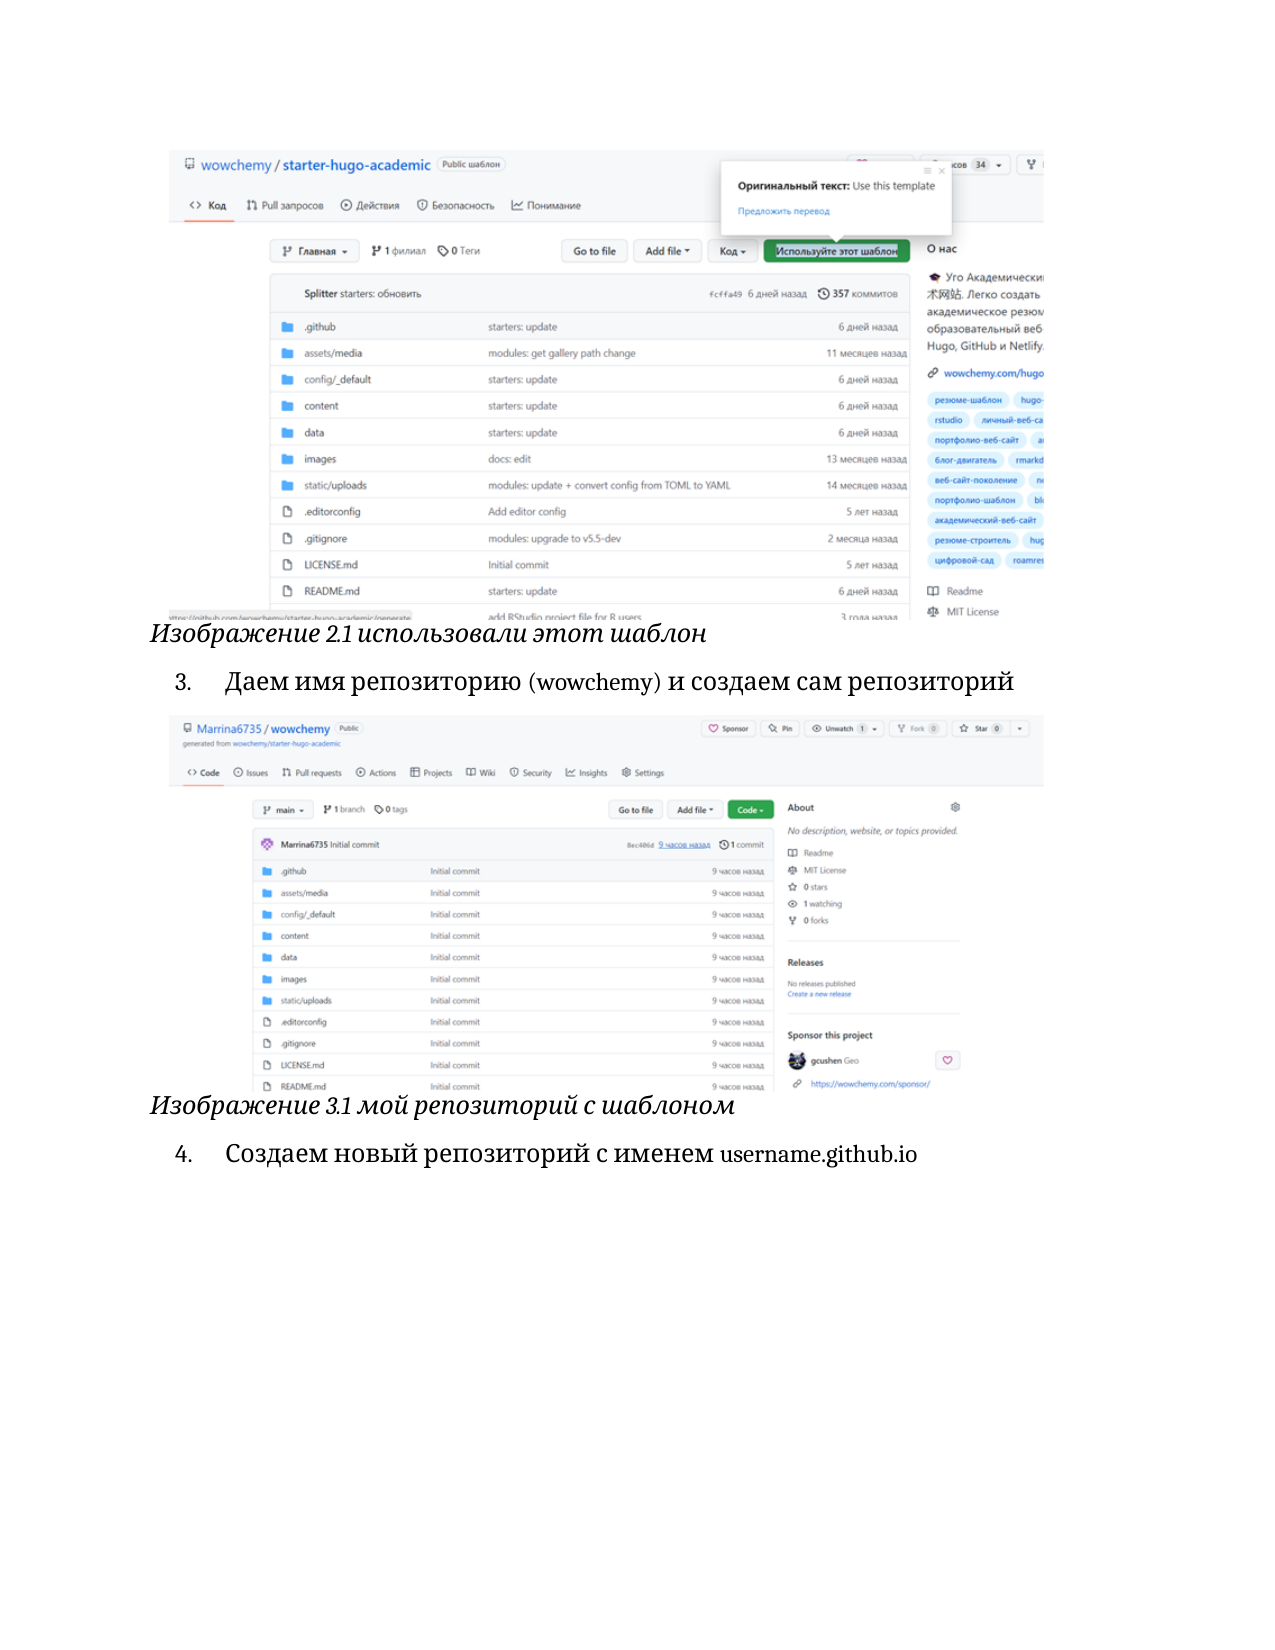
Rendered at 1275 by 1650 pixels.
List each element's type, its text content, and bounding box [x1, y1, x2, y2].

list Даем имя репозиторию (wowchemy) и создаем сам репозиторий [175, 667, 1125, 696]
picture [168, 150, 1044, 620]
picture [168, 715, 1044, 1092]
list Создаем новый репозиторий с именем username.github.io [175, 1139, 1125, 1168]
